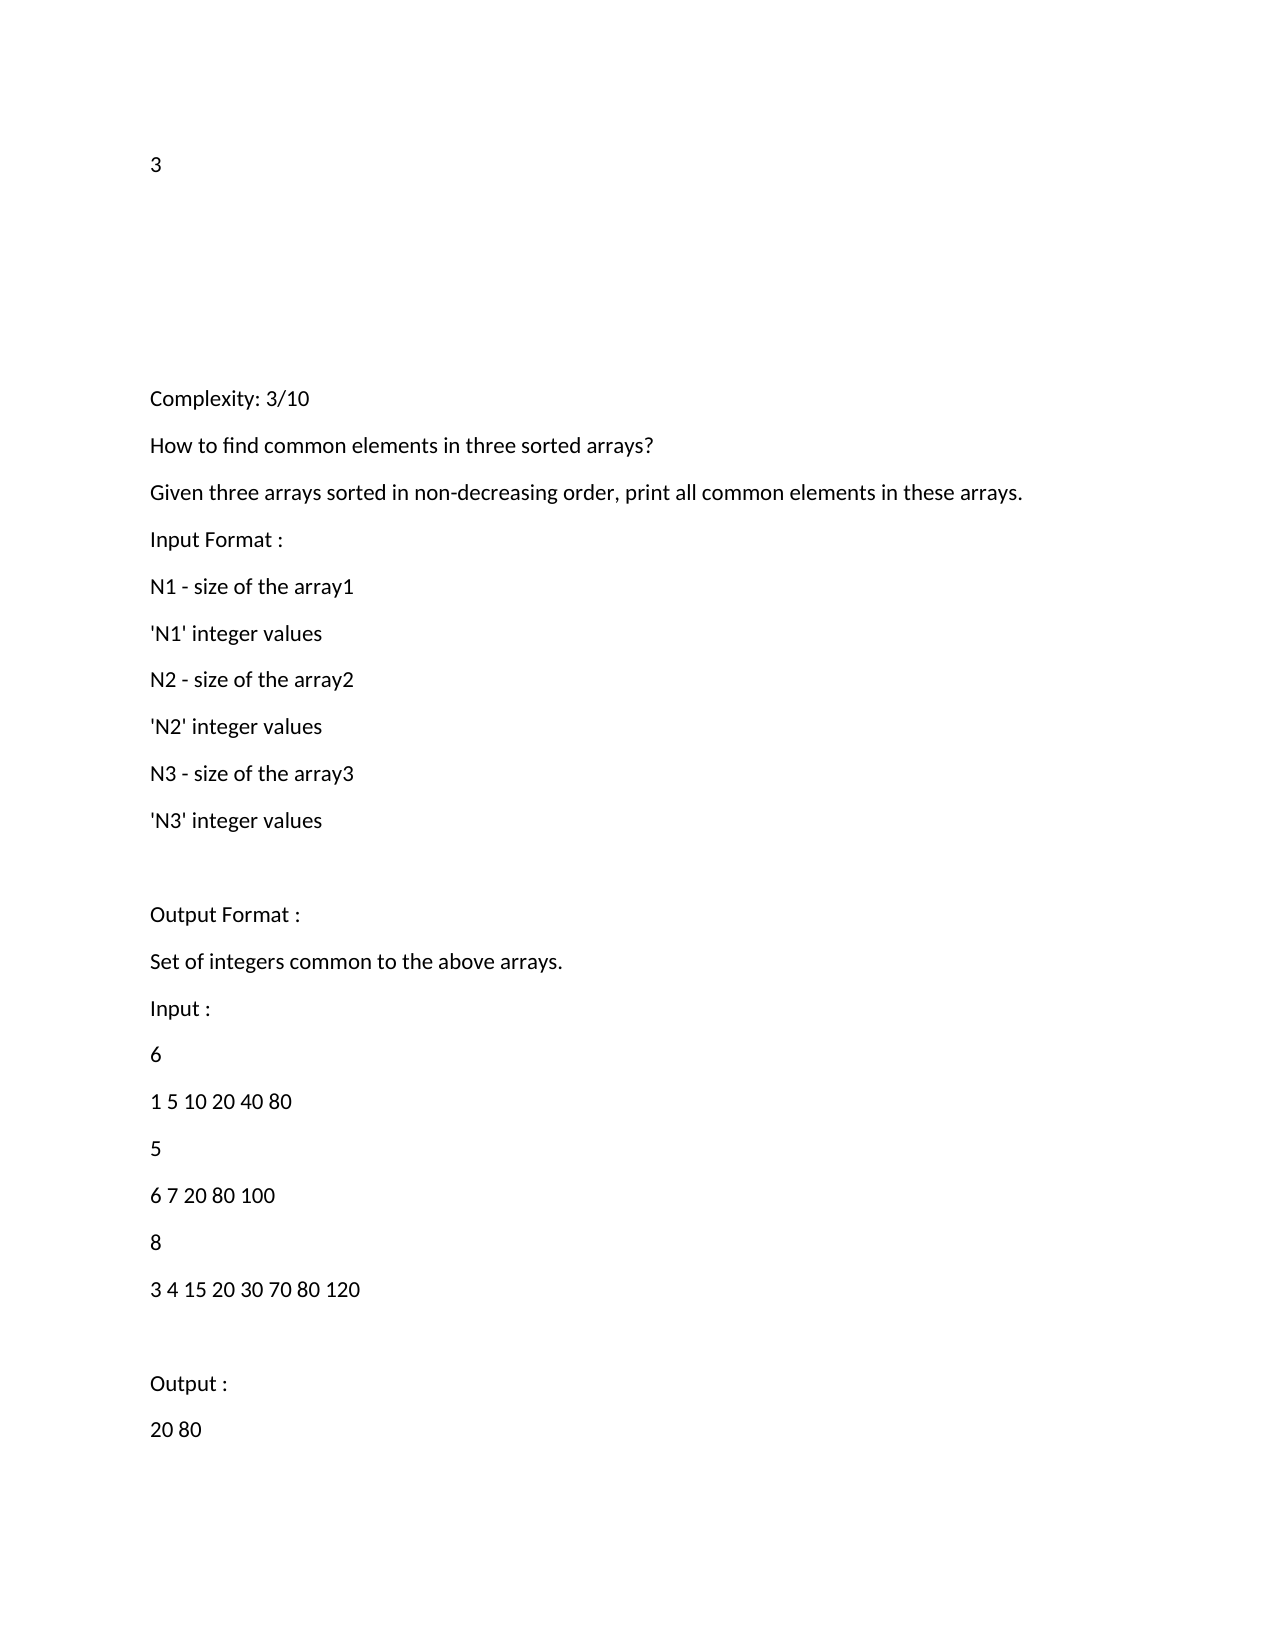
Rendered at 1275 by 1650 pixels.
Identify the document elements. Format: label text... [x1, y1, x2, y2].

text N2 - size of the array2 [150, 666, 1125, 694]
text 20 80 [150, 1416, 1125, 1444]
text 6 [150, 1041, 1125, 1069]
text 'N3' integer values [150, 806, 1125, 834]
text Input Format : [150, 525, 1125, 553]
text 5 [150, 1134, 1125, 1162]
text N3 - size of the array3 [150, 759, 1125, 787]
text 'N1' integer values [150, 619, 1125, 647]
text N1 - size of the array1 [150, 572, 1125, 600]
text Input : [150, 994, 1125, 1022]
text Output Format : [150, 900, 1125, 928]
text 'N2' integer values [150, 712, 1125, 741]
text Output : [150, 1369, 1125, 1397]
text 3 [150, 150, 1125, 178]
text 6 7 20 80 100 [150, 1181, 1125, 1209]
text Set of integers common to the above arrays. [150, 947, 1125, 975]
text 1 5 10 20 40 80 [150, 1087, 1125, 1116]
text 8 [150, 1228, 1125, 1256]
text 3 4 15 20 30 70 80 120 [150, 1275, 1125, 1303]
text Given three arrays sorted in non-decreasing order, print all common elements in these arrays. [150, 478, 1125, 506]
text How to find common elements in three sorted arrays? [150, 431, 1125, 459]
text Complexity: 3/10 [150, 384, 1125, 412]
